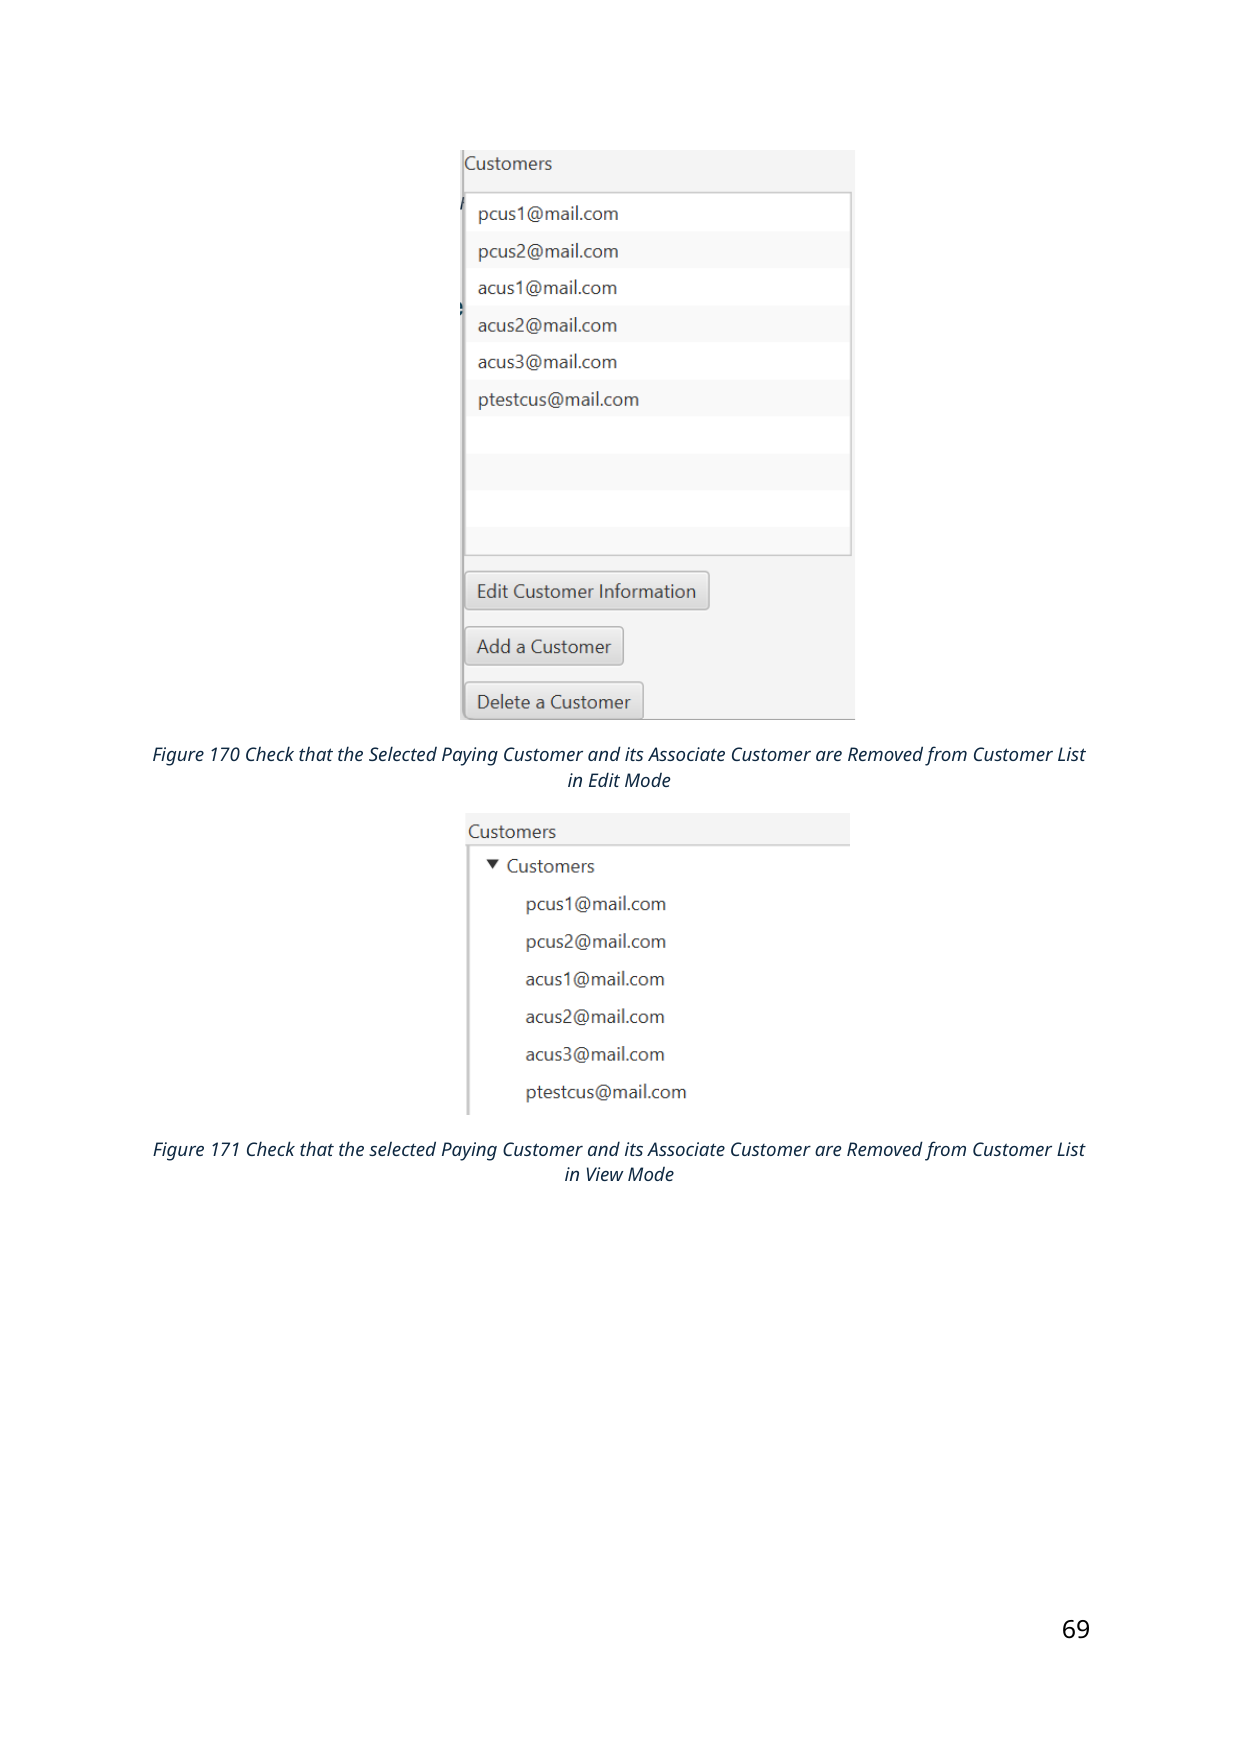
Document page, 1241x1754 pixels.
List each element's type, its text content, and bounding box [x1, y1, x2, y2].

picture [460, 150, 855, 720]
text Figure 171 Check that the selected Paying Customer and its Associate Customer are Removed from Customer List in View Mode [150, 1136, 1090, 1187]
picture [465, 813, 850, 1115]
text Figure 170 Check that the Selected Paying Customer and its Associate Customer are Removed from Customer List in Edit Mode [150, 742, 1090, 793]
